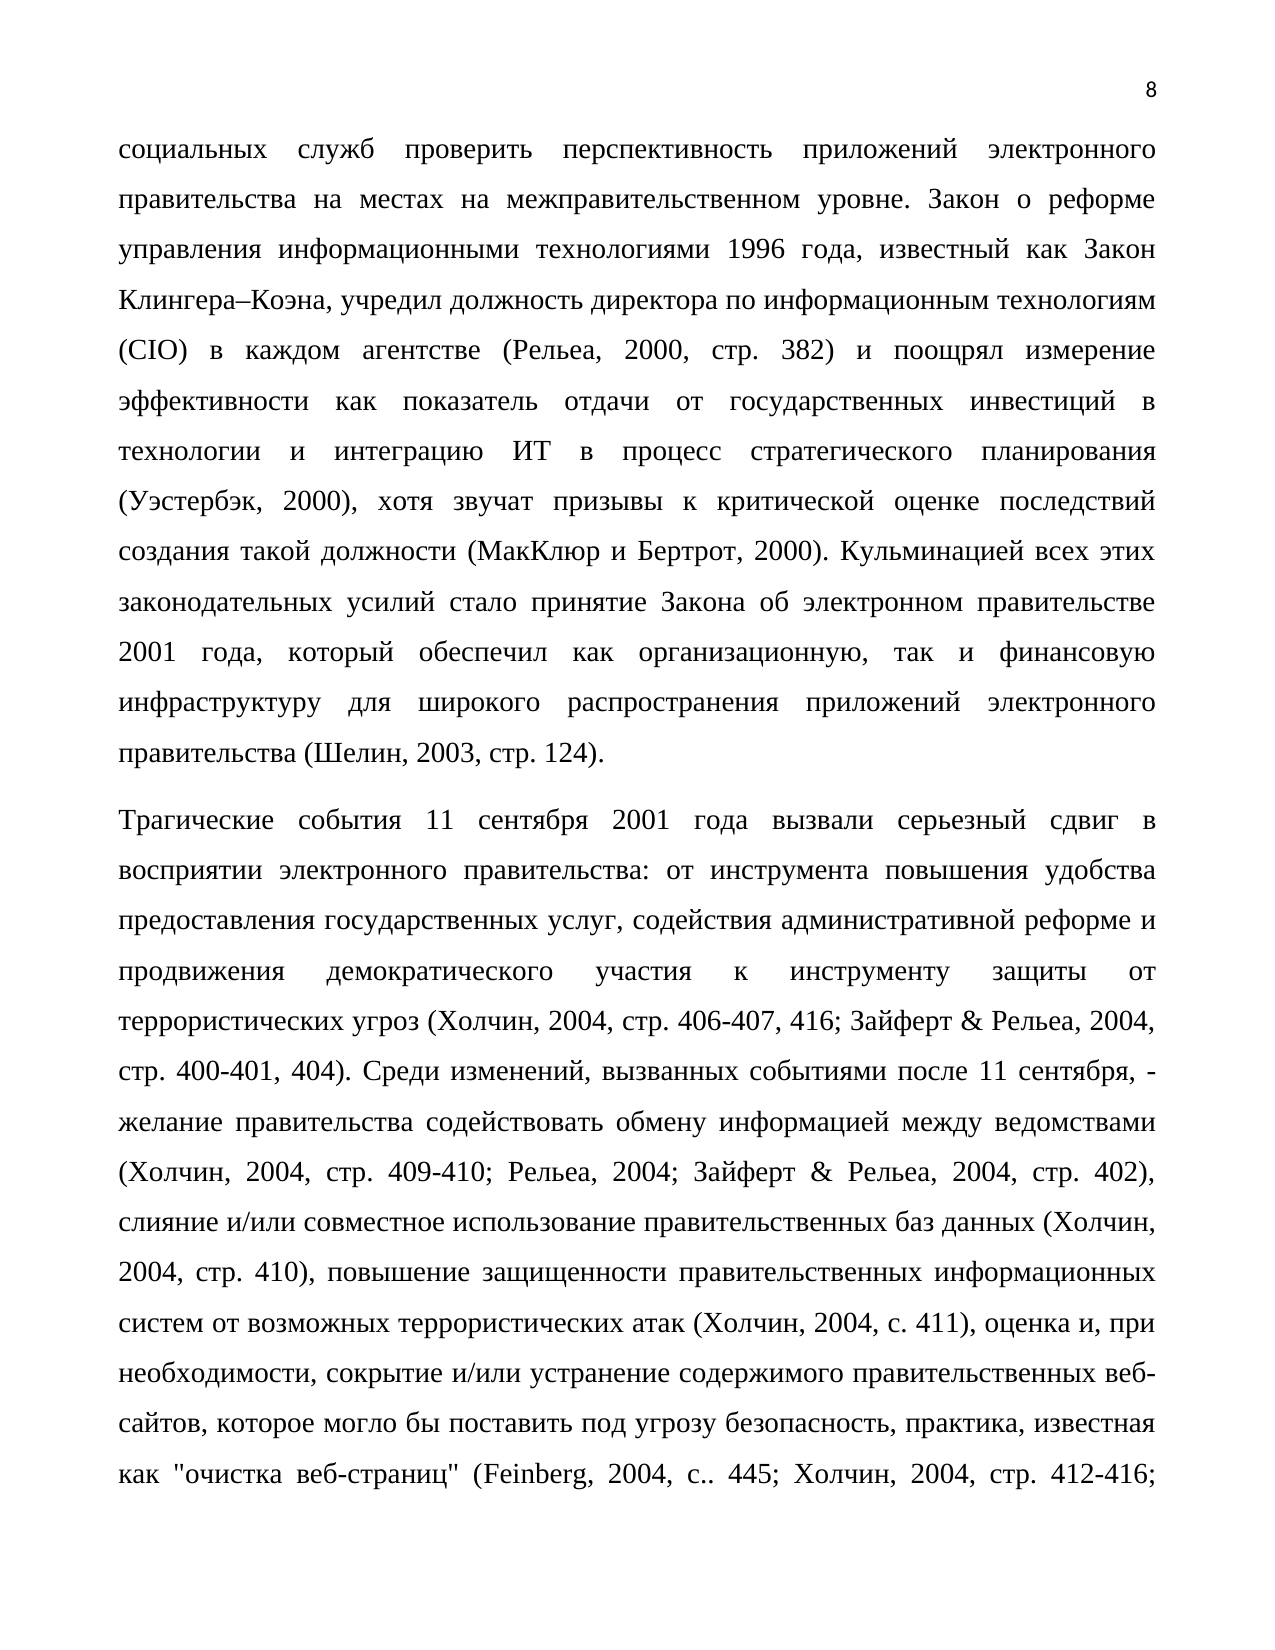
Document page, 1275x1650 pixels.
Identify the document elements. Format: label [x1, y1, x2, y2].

text [118, 802, 1157, 1489]
text [118, 131, 1157, 768]
